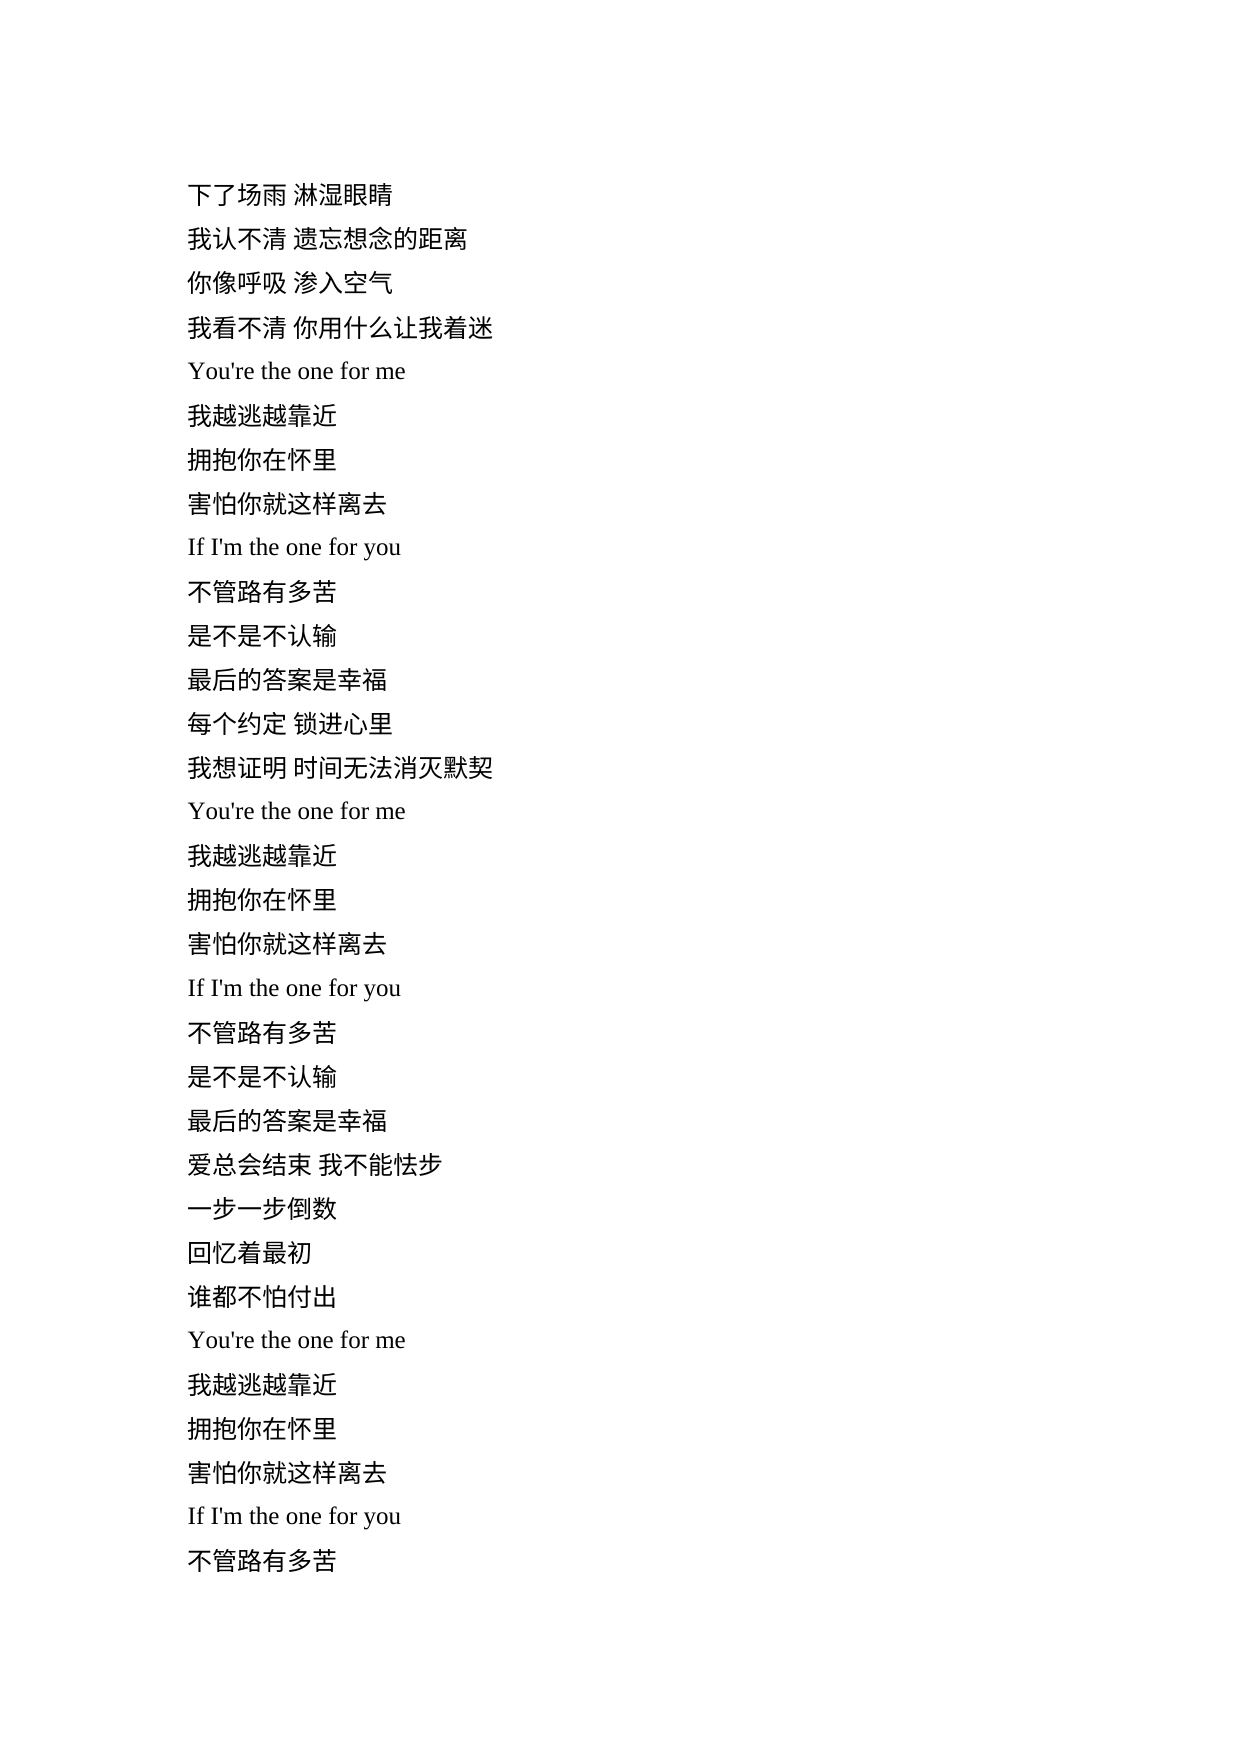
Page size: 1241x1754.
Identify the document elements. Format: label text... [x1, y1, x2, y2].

text If I'm the one for you [187, 965, 1053, 1009]
text You're the one for me [187, 1318, 1053, 1362]
text 害怕你就这样离去 [187, 480, 1053, 524]
text You're the one for me [187, 348, 1053, 392]
text 你像呼吸 渗入空气 [187, 260, 1053, 304]
text 我越逃越靠近 [187, 392, 1053, 436]
text 我想证明 时间无法消灭默契 [187, 745, 1053, 789]
text 不管路有多苦 [187, 1009, 1053, 1053]
text 回忆着最初 [187, 1229, 1053, 1273]
text 最后的答案是幸福 [187, 657, 1053, 701]
text 害怕你就这样离去 [187, 1450, 1053, 1494]
text 不管路有多苦 [187, 568, 1053, 613]
text 我认不清 遗忘想念的距离 [187, 216, 1053, 260]
text 每个约定 锁进心里 [187, 701, 1053, 745]
text 下了场雨 淋湿眼睛 [187, 172, 1053, 216]
text 我越逃越靠近 [187, 1362, 1053, 1406]
text If I'm the one for you [187, 524, 1053, 568]
text 爱总会结束 我不能怯步 [187, 1141, 1053, 1185]
text 拥抱你在怀里 [187, 877, 1053, 921]
text If I'm the one for you [187, 1494, 1053, 1538]
text 害怕你就这样离去 [187, 921, 1053, 965]
text 最后的答案是幸福 [187, 1097, 1053, 1141]
text 谁都不怕付出 [187, 1273, 1053, 1318]
text 不管路有多苦 [187, 1538, 1053, 1582]
text 我越逃越靠近 [187, 833, 1053, 877]
text 是不是不认输 [187, 1053, 1053, 1097]
text You're the one for me [187, 789, 1053, 833]
text 我看不清 你用什么让我着迷 [187, 304, 1053, 348]
text 拥抱你在怀里 [187, 436, 1053, 480]
text 拥抱你在怀里 [187, 1406, 1053, 1450]
text 是不是不认输 [187, 613, 1053, 657]
text 一步一步倒数 [187, 1185, 1053, 1229]
